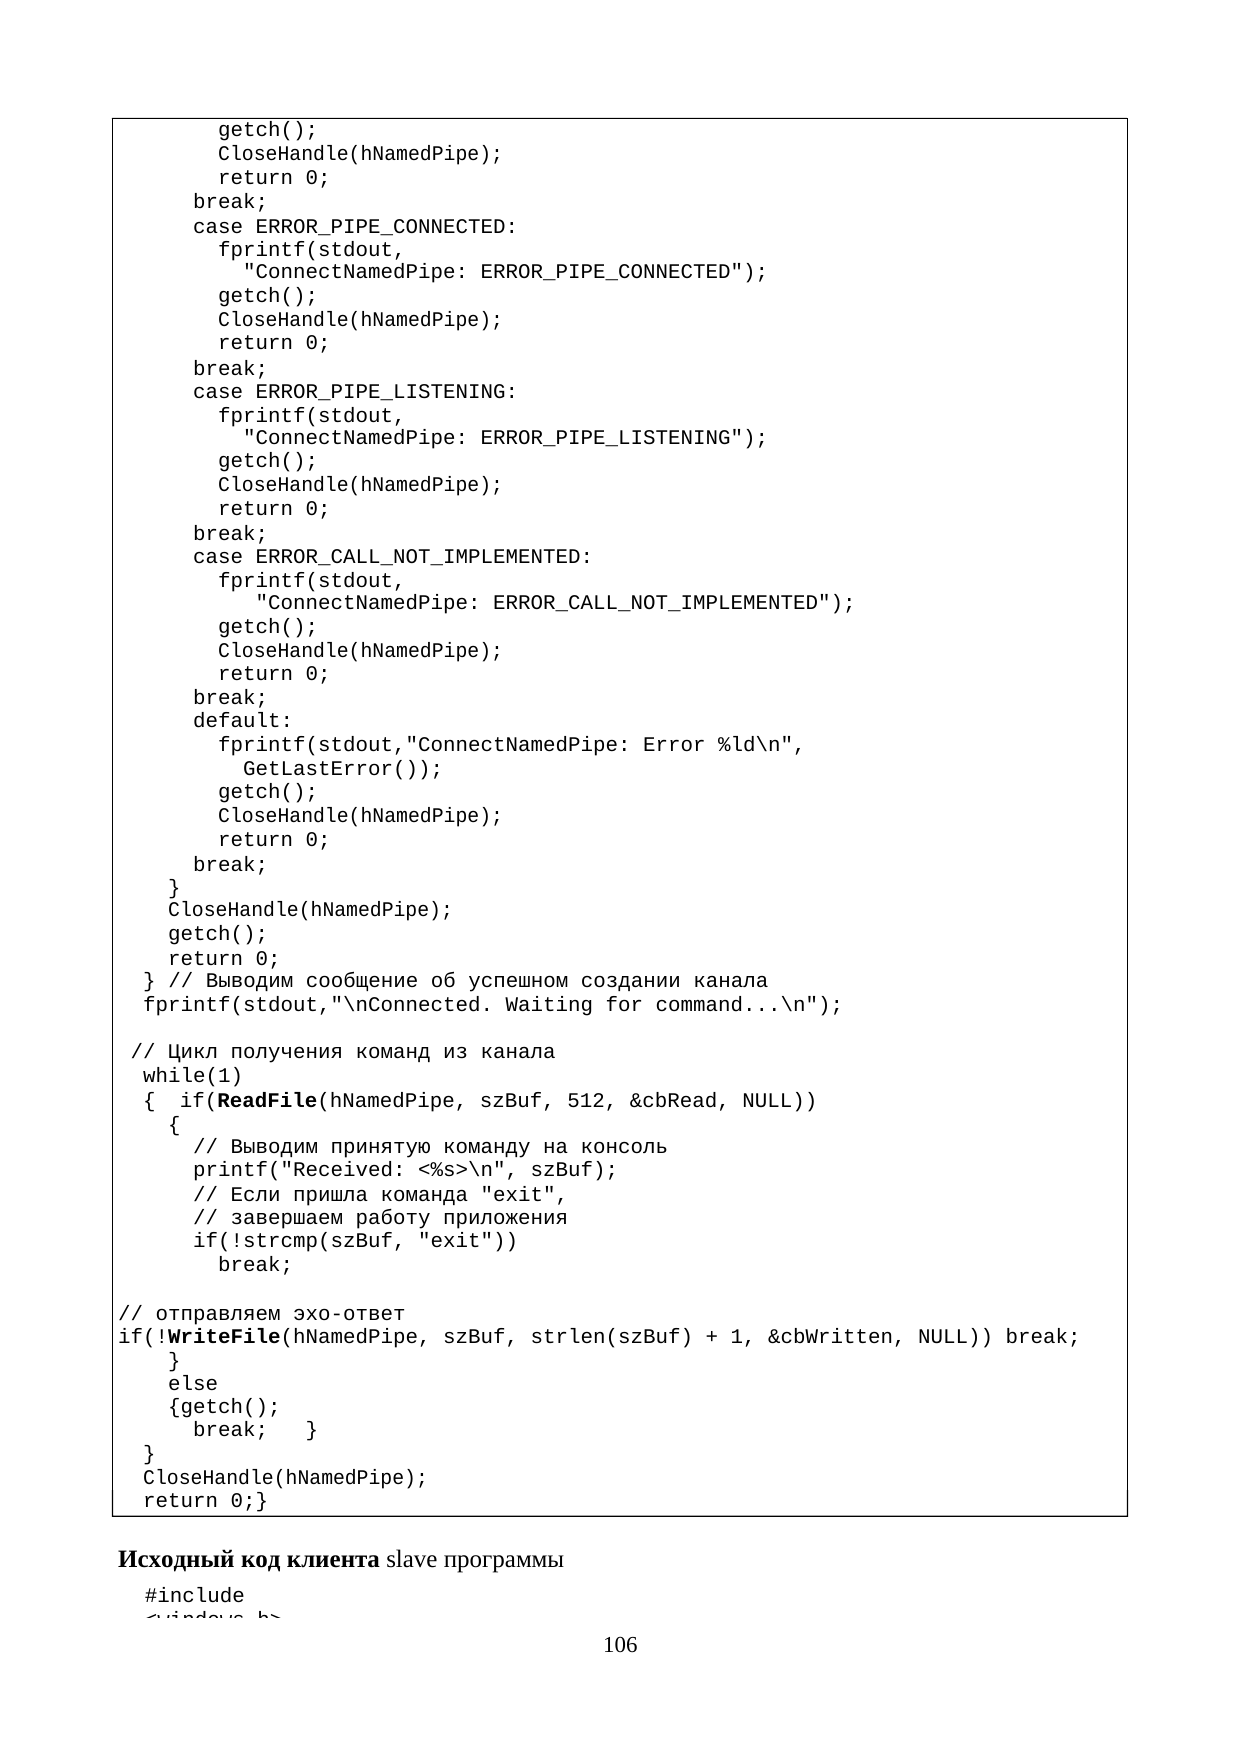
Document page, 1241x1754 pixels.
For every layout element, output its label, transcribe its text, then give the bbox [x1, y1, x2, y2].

text else [168, 1372, 1192, 1396]
text fprintf(stdout, [218, 569, 1192, 592]
text break; [193, 356, 1192, 380]
text CloseHandle(hNamedPipe); getch(); [168, 899, 508, 947]
text // отправляем эхо-ответ [118, 1301, 1192, 1324]
text break; [193, 191, 1192, 214]
text fprintf(stdout, [218, 403, 1192, 427]
text getch(); CloseHandle(hNamedPipe); return 0; [218, 781, 508, 852]
text // Цикл получения команд из канала while(1) [130, 1041, 557, 1089]
text Исходный код клиента slave программы [118, 1544, 1192, 1573]
text getch(); CloseHandle(hNamedPipe); return 0; [218, 119, 508, 190]
text CloseHandle(hNamedPipe); return 0;} [143, 1467, 478, 1514]
text break; [193, 852, 1192, 876]
text fprintf(stdout,"ConnectNamedPipe: Error %ld\n", GetLastError()); [218, 734, 807, 781]
text CloseHandle(hNamedPipe); return 0; [218, 639, 508, 687]
text case ERROR_PIPE_CONNECTED: [193, 214, 1192, 238]
text break; default: [193, 687, 295, 734]
text } // Выводим сообщение об успешном создании канала fprintf(stdout,"\nConnected. Waiting for command...\n"); [143, 970, 930, 1018]
text "ConnectNamedPipe: ERROR_PIPE_CONNECTED"); getch(); [218, 261, 769, 309]
text case ERROR_PIPE_LISTENING: [193, 380, 1192, 403]
text fprintf(stdout, [218, 238, 1192, 261]
text // завершаем работу приложения if(!strcmp(szBuf, "exit")) [193, 1207, 570, 1254]
text { [168, 1112, 1192, 1136]
text } [168, 1348, 1192, 1372]
text break; [193, 522, 1192, 545]
text "ConnectNamedPipe: ERROR_CALL_NOT_IMPLEMENTED"); getch(); [218, 592, 857, 639]
text "ConnectNamedPipe: ERROR_PIPE_LISTENING"); getch(); [218, 427, 769, 474]
text case ERROR_CALL_NOT_IMPLEMENTED: [193, 545, 1192, 569]
text return 0; [168, 947, 1192, 970]
text // Выводим принятую команду на консоль printf("Received: <%s>\n", szBuf); [193, 1136, 670, 1183]
text } [143, 1443, 1192, 1467]
text } [168, 876, 1192, 899]
text if(!WriteFile(hNamedPipe, szBuf, strlen(szBuf) + 1, &cbWritten, NULL)) break; [118, 1324, 1192, 1348]
text break; [218, 1254, 1192, 1278]
text CloseHandle(hNamedPipe); return 0; [218, 309, 508, 356]
text CloseHandle(hNamedPipe); return 0; [218, 474, 508, 521]
text {getch(); break; } [168, 1396, 318, 1443]
text { if(ReadFile(hNamedPipe, szBuf, 512, &cbRead, NULL)) [143, 1089, 1192, 1112]
text // Если пришла команда "exit", [193, 1183, 1192, 1207]
